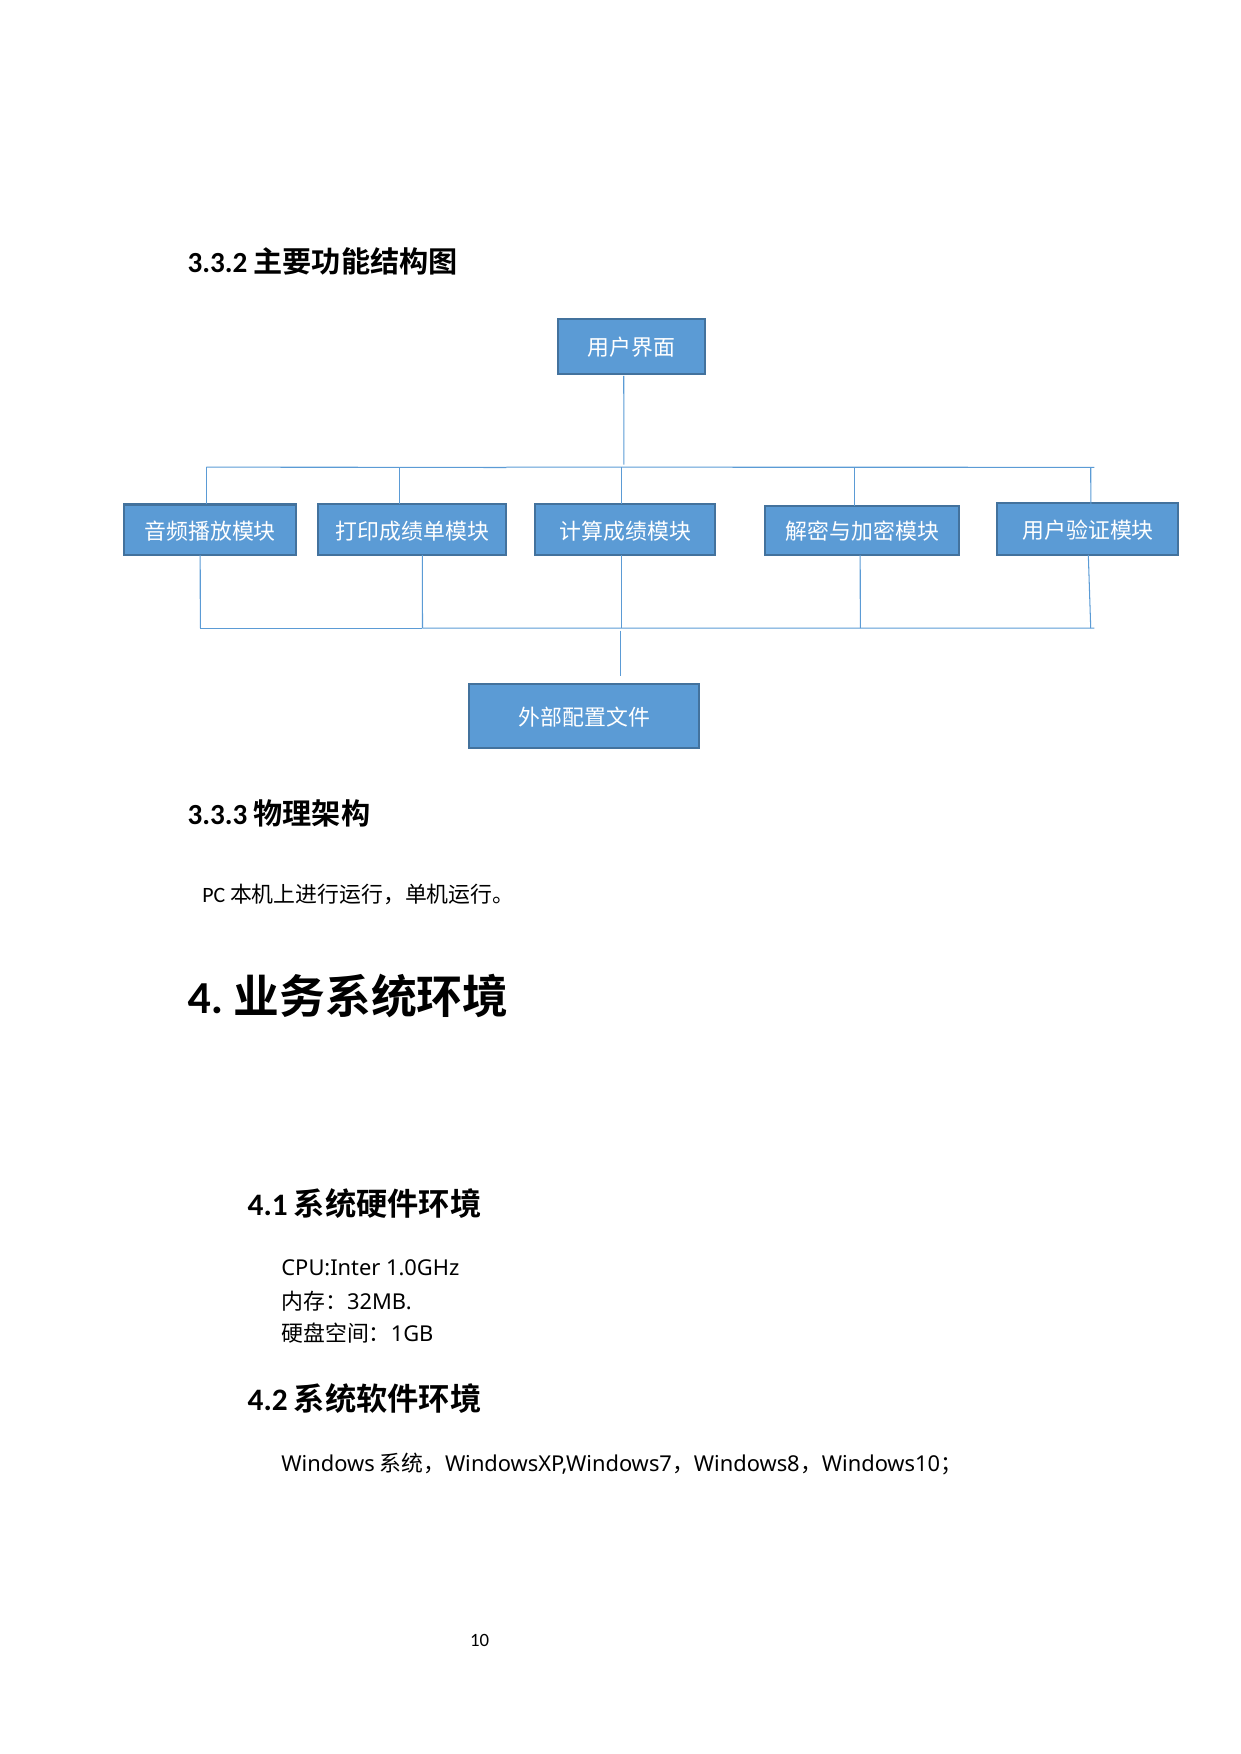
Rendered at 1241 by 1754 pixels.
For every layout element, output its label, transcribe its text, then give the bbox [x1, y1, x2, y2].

subtitle 4.2系统软件环境 [247, 1364, 1053, 1429]
text 3.3.2主要功能结构图 [187, 227, 1053, 292]
text 3.3.3物理架构 [187, 779, 1053, 844]
text Windows系统，WindowsXP,Windows7，Windows8，Windows10； [281, 1446, 1053, 1478]
subtitle 4.1系统硬件环境 [247, 1169, 1053, 1234]
subtitle 4. 业务系统环境 [187, 945, 1053, 1042]
text 硬盘空间：1GB [281, 1316, 1053, 1348]
text 内存：32MB. [281, 1283, 1053, 1316]
text CPU:Inter 1.0GHz [281, 1251, 1053, 1283]
text PC本机上进行运行，单机运行。 [187, 877, 1053, 909]
